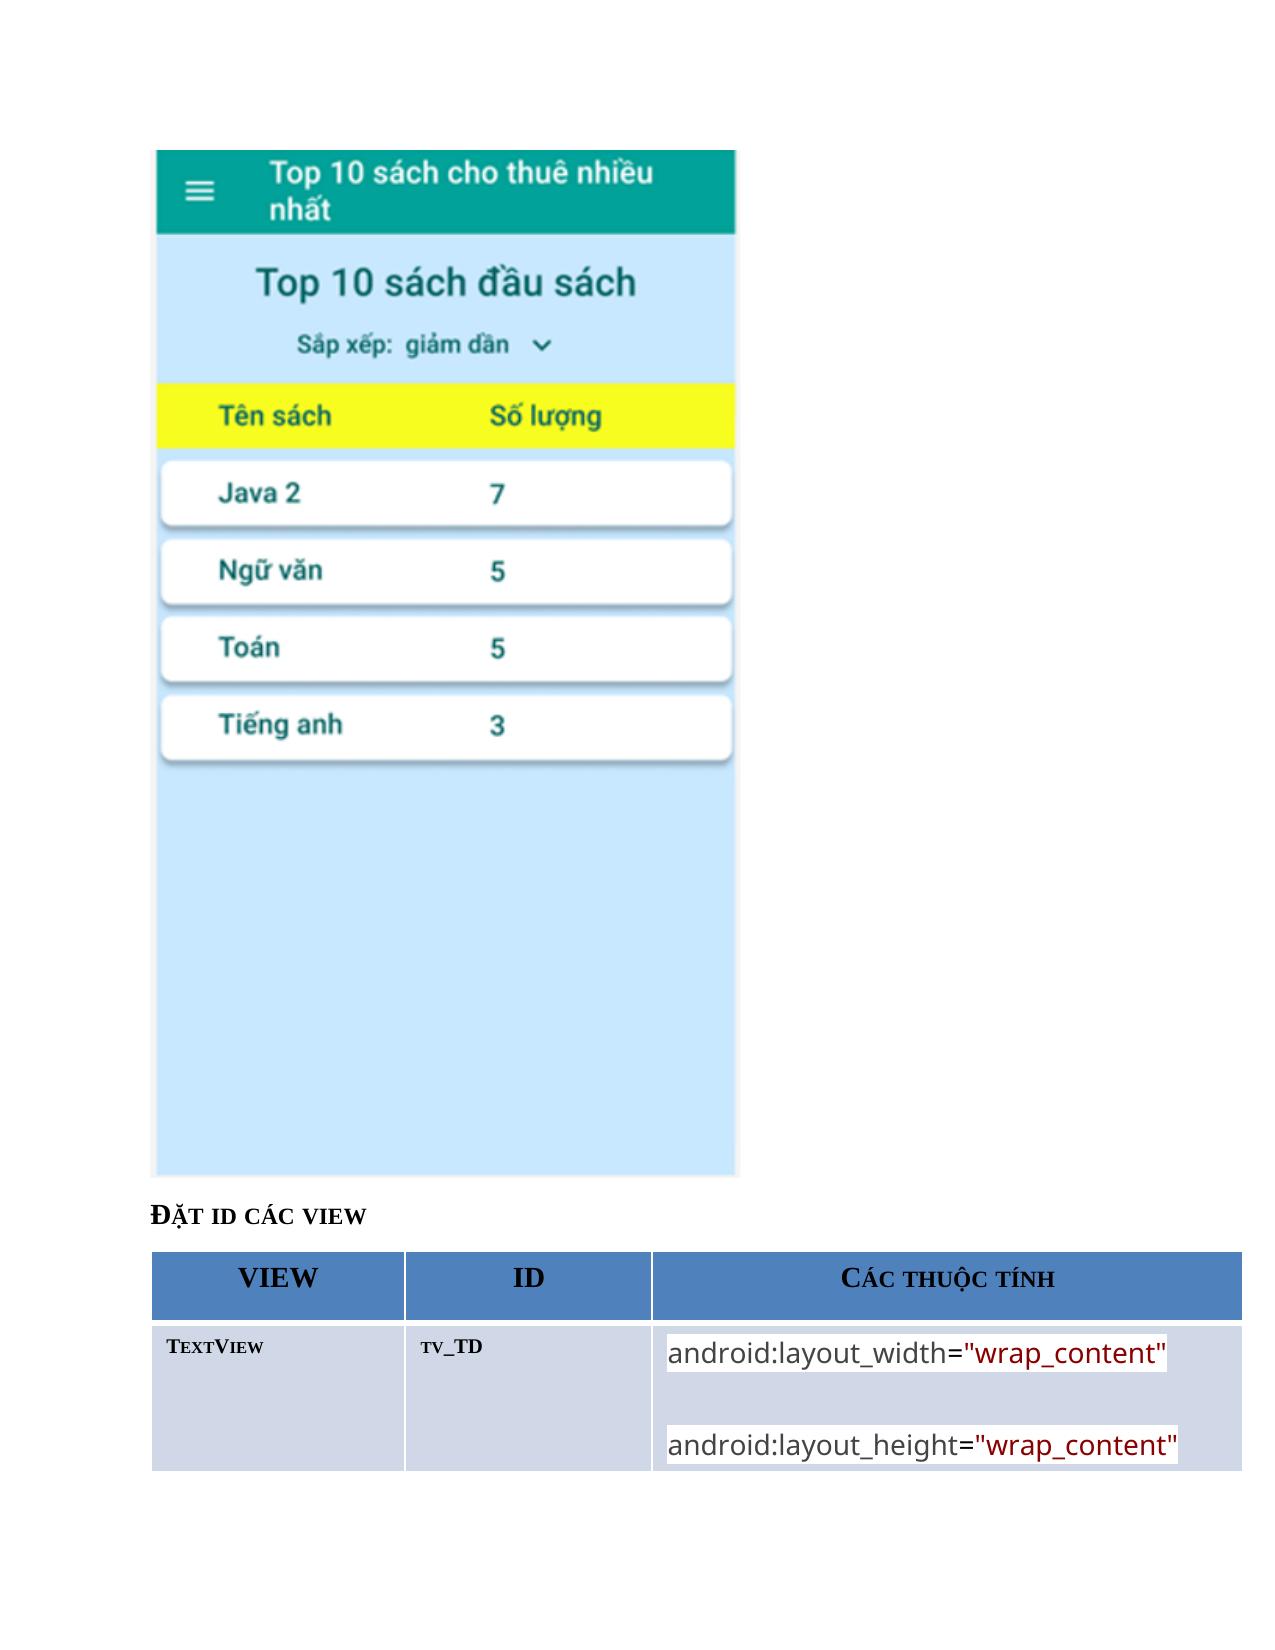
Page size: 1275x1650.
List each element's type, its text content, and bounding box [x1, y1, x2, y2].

picture [150, 150, 741, 1178]
text Đặt id các view [150, 1197, 1125, 1231]
table_cell TextView [152, 1326, 404, 1471]
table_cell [653, 1326, 1242, 1471]
table_header ID [406, 1252, 651, 1320]
table_header VIEW [152, 1252, 404, 1320]
table_header Các thuộc tính [653, 1252, 1242, 1320]
table_cell tv_TD [406, 1326, 651, 1471]
